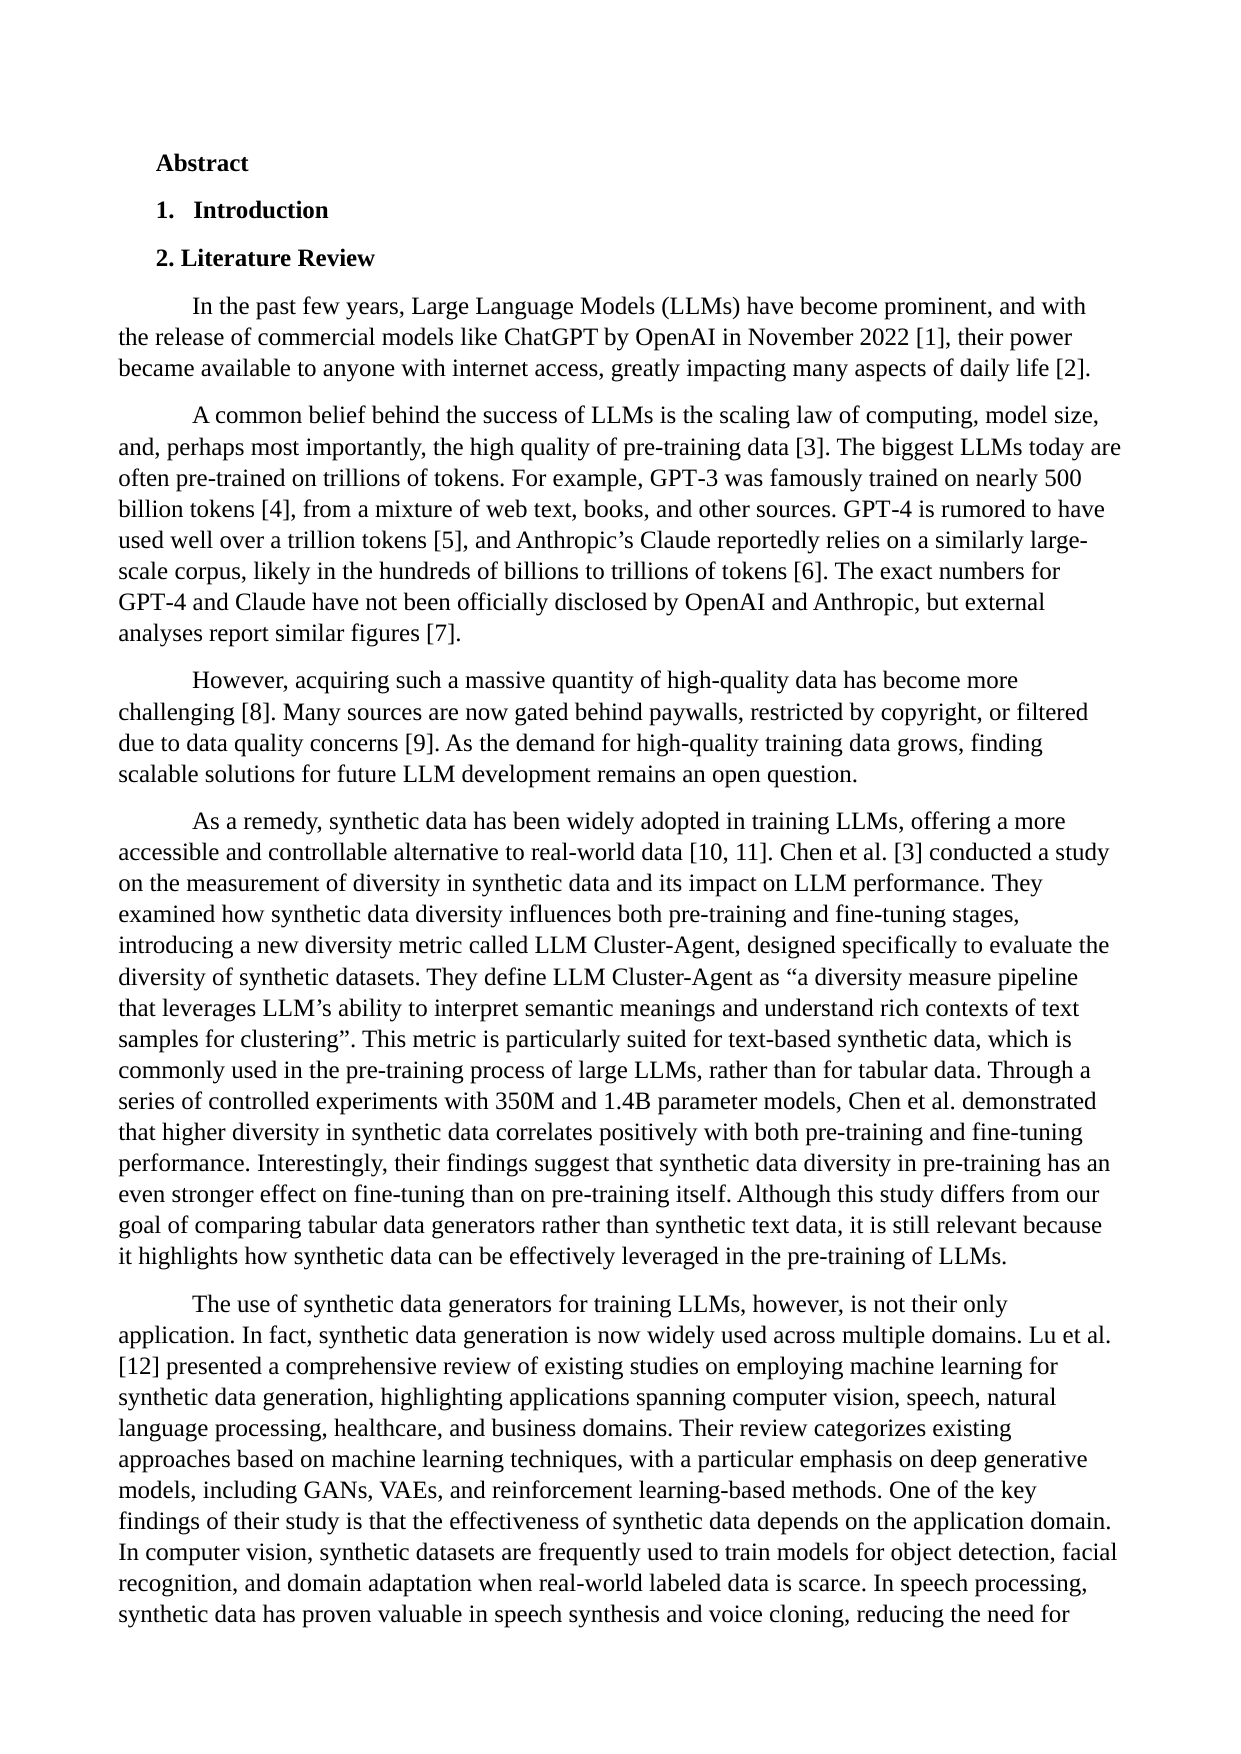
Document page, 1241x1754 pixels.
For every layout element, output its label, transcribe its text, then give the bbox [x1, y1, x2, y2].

text A common belief behind the success of LLMs is the scaling law of computing, model size, and, perhaps most importantly, the high quality of pre-training data [3]. The biggest LLMs today are often pre-trained on trillions of tokens. For example, GPT-3 was famously trained on nearly 500 billion tokens [4], from a mixture of web text, books, and other sources. GPT-4 is rumored to have used well over a trillion tokens [5], and Anthropic’s Claude reportedly relies on a similarly large-scale corpus, likely in the hundreds of billions to trillions of tokens [6]. The exact numbers for GPT-4 and Claude have not been officially disclosed by OpenAI and Anthropic, but external analyses report similar figures [7]. [118, 401, 1122, 647]
text 2. Literature Review [118, 243, 1122, 272]
text However, acquiring such a massive quantity of high-quality data has become more challenging [8]. Many sources are now gated behind paywalls, restricted by copyright, or filtered due to data quality concerns [9]. As the demand for high-quality training data grows, finding scalable solutions for future LLM development remains an open question. [118, 666, 1122, 787]
text Abstract [156, 148, 1122, 176]
text In the past few years, Large Language Models (LLMs) have become prominent, and with the release of commercial models like ChatGPT by OpenAI in November 2022 [1], their power became available to anyone with internet access, greatly impacting many aspects of daily life [2]. [118, 291, 1122, 382]
list Introduction [156, 195, 1122, 224]
